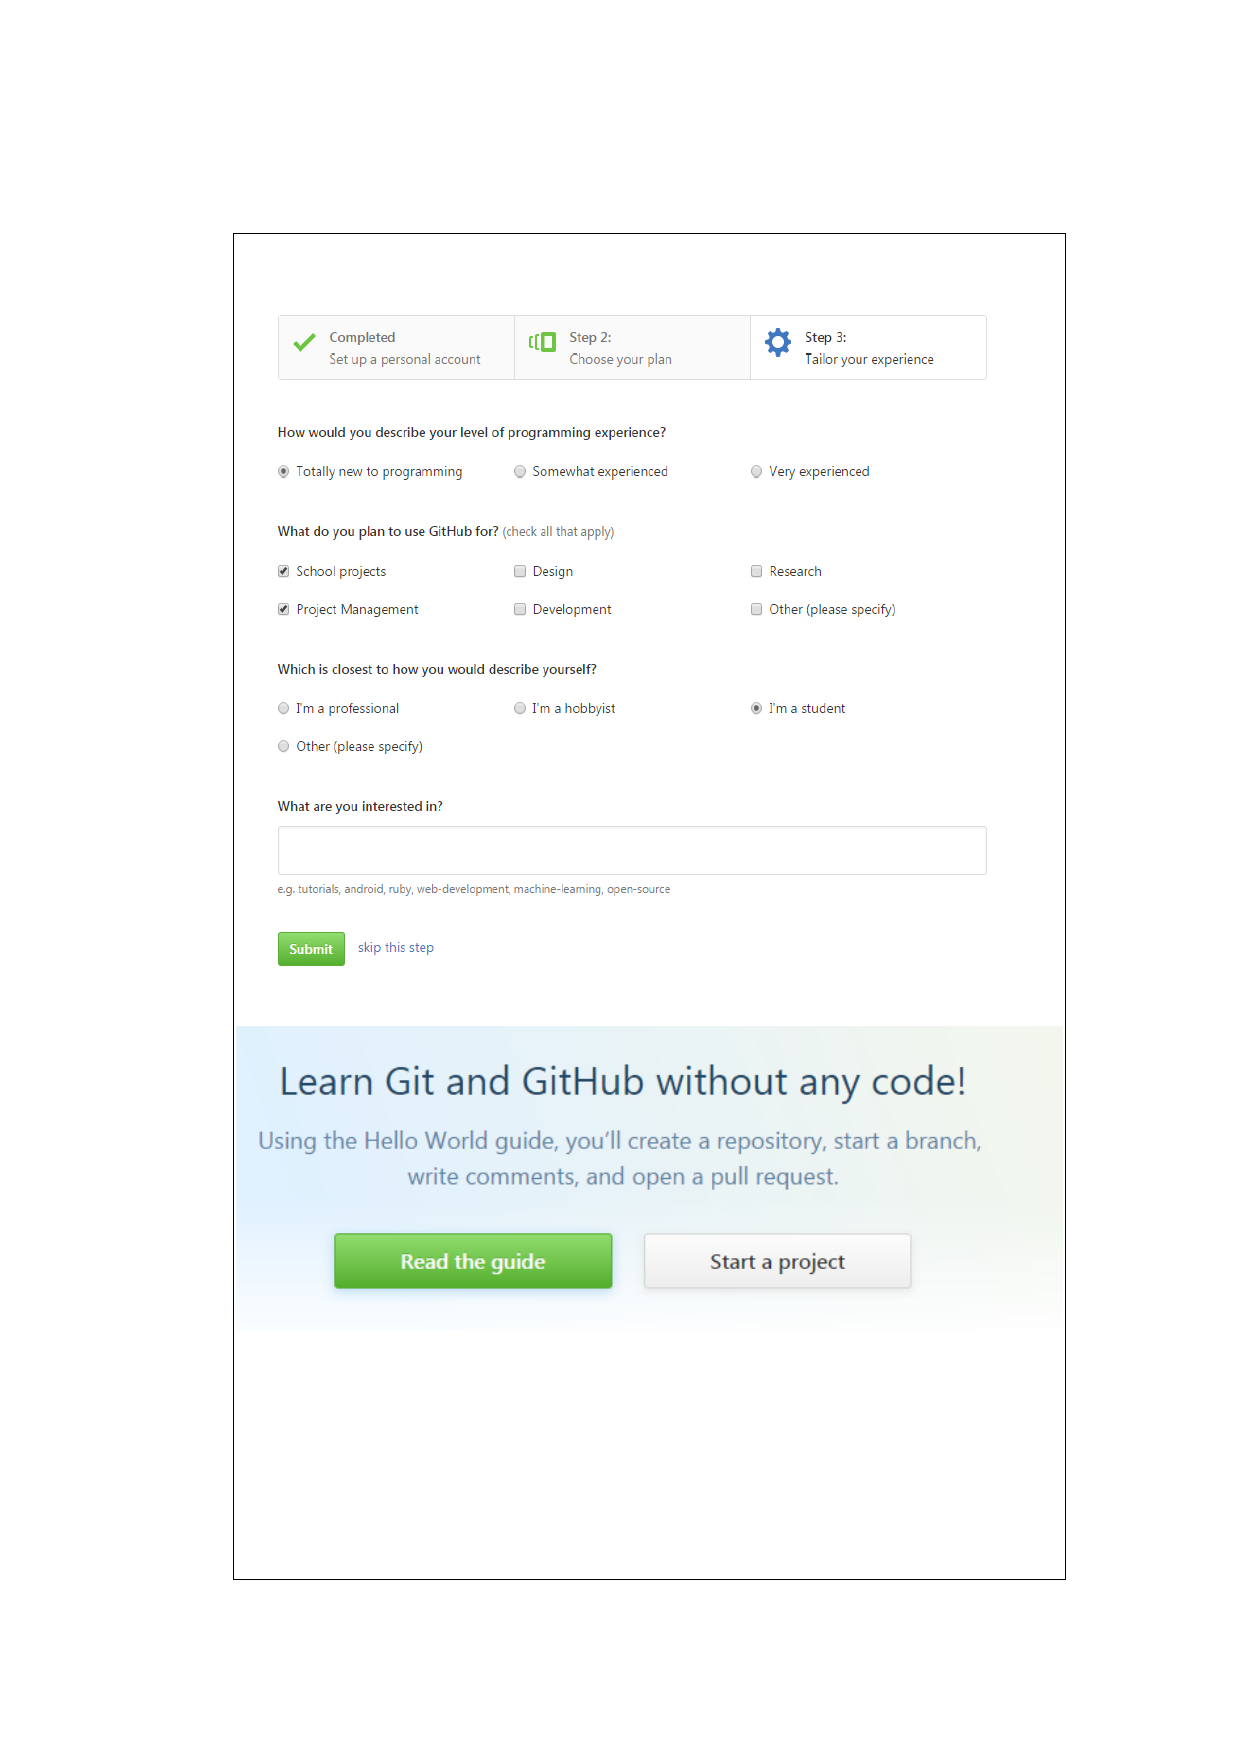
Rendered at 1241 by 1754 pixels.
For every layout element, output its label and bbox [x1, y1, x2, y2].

picture [265, 293, 1034, 969]
picture [236, 1026, 1064, 1331]
